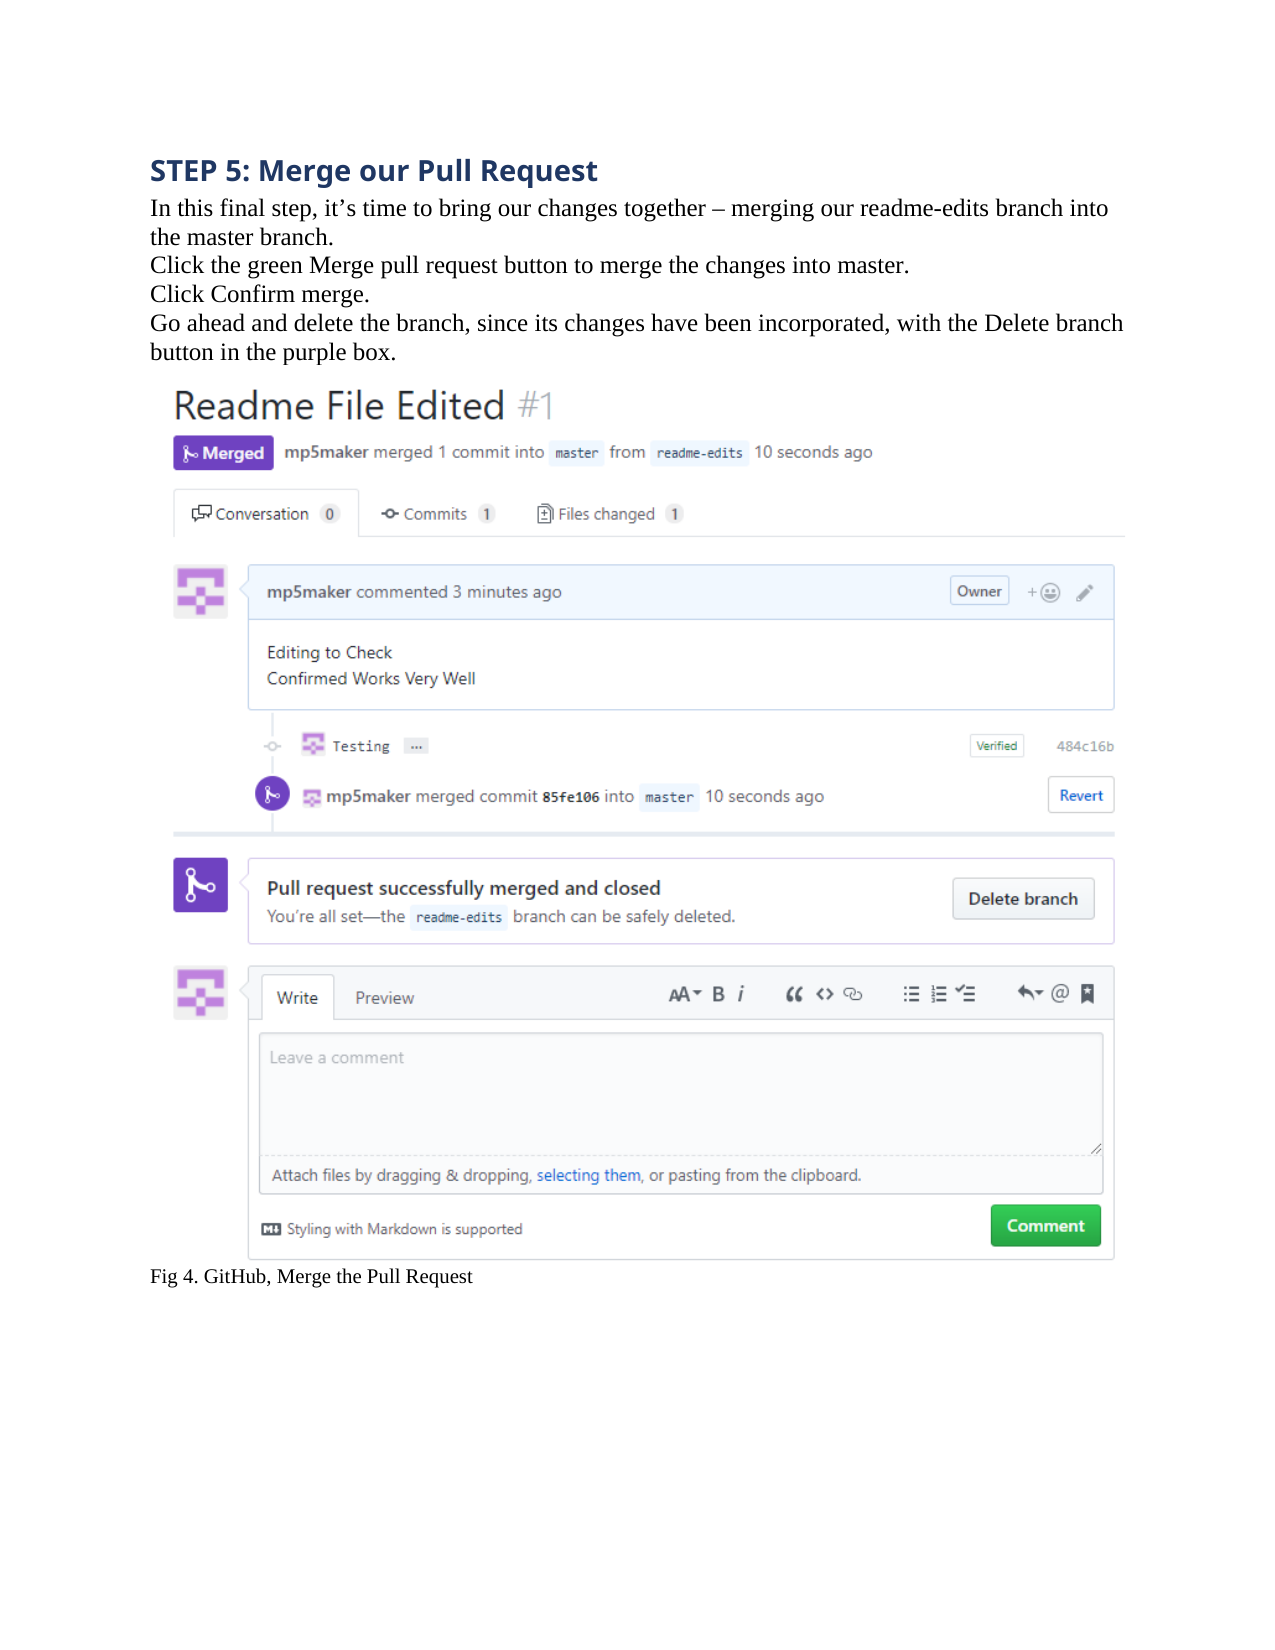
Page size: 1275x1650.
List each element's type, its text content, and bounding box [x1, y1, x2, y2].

text Fig 4. GitHub, Merge the Pull Request [150, 1264, 1125, 1288]
text In this final step, it’s time to bring our changes together – merging our readme-edits branch into the master branch. [150, 193, 1125, 250]
text Click the green Merge pull request button to merge the changes into master. [150, 250, 1125, 279]
text Go ahead and delete the branch, since its changes have been incorporated, with the Delete branch button in the purple box. [150, 308, 1125, 365]
text Click Confirm merge. [150, 279, 1125, 308]
subtitle STEP 5: Merge our Pull Request [150, 150, 1125, 190]
